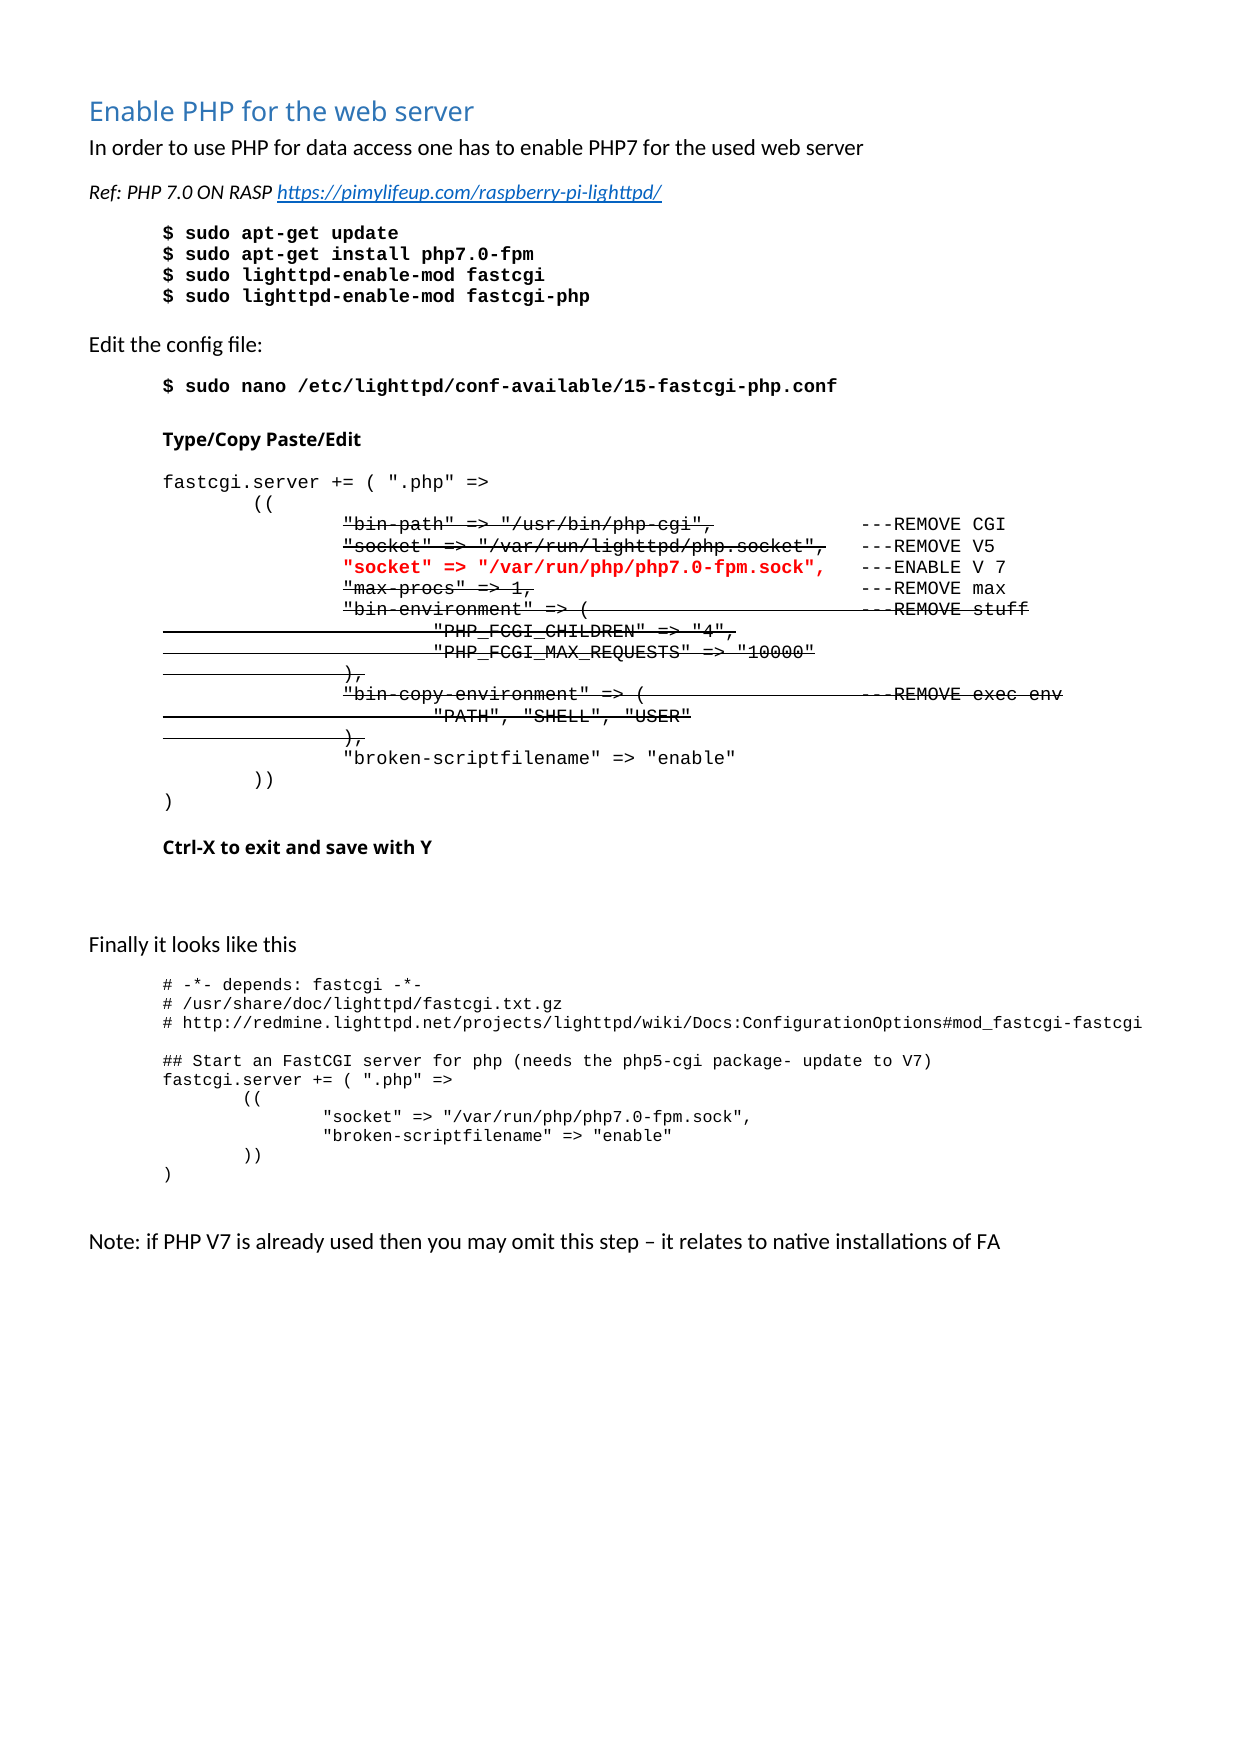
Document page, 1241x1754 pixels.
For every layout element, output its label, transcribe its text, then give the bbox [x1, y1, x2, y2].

text Ctrl-X to exit and save with Y [162, 834, 1167, 887]
text ) [162, 791, 1167, 813]
text "max-procs" => 1, ---REMOVE max [162, 579, 1167, 600]
text "bin-copy-environment" => ( ---REMOVE exec env [162, 685, 1167, 706]
text "PHP_FCGI_CHILDREN" => "4", [162, 621, 1167, 643]
text ) [162, 1165, 1167, 1184]
text "bin-environment" => ( ---REMOVE stuff [162, 600, 1167, 621]
text "broken-scriptfilename" => "enable" [162, 1128, 1167, 1147]
text "broken-scriptfilename" => "enable" [162, 749, 1167, 770]
subtitle Enable PHP for the web server [89, 93, 1167, 130]
text "PHP_FCGI_MAX_REQUESTS" => "10000" [162, 643, 1167, 664]
text "bin-path" => "/usr/bin/php-cgi", ---REMOVE CGI [162, 515, 1167, 536]
text # http://redmine.lighttpd.net/projects/lighttpd/wiki/Docs:ConfigurationOptions#mod_fastcgi-fastcgi [162, 1014, 1167, 1033]
text "socket" => "/var/run/php/php7.0-fpm.sock", [162, 1109, 1167, 1128]
text $ sudo apt-get install php7.0-fpm [162, 245, 1167, 266]
text "socket" => "/var/run/lighttpd/php.socket", ---REMOVE V5 [162, 536, 1167, 558]
text $ sudo lighttpd-enable-mod fastcgi [162, 266, 1167, 287]
text Finally it looks like this [89, 930, 1167, 958]
text fastcgi.server += ( ".php" => [162, 1071, 1167, 1090]
text Type/Copy Paste/Edit [162, 426, 1167, 451]
text ), [162, 664, 1167, 685]
text Edit the config file: [89, 330, 1167, 358]
text (( [162, 494, 1167, 515]
text $ sudo apt-get update [162, 223, 1167, 245]
text Note: if PHP V7 is already used then you may omit this step – it relates to native installations of FA [89, 1227, 1167, 1255]
text Ref: PHP 7.0 ON RASP https://pimylifeup.com/raspberry-pi-lighttpd/ [89, 179, 1167, 205]
text (( [162, 1090, 1167, 1109]
text )) [162, 770, 1167, 791]
text )) [162, 1147, 1167, 1165]
text # -*- depends: fastcgi -*- [162, 977, 1167, 996]
text $ sudo lighttpd-enable-mod fastcgi-php [162, 287, 1167, 308]
text "PATH", "SHELL", "USER" [162, 706, 1167, 728]
text ## Start an FastCGI server for php (needs the php5-cgi package- update to V7) [162, 1052, 1167, 1071]
text # /usr/share/doc/lighttpd/fastcgi.txt.gz [162, 996, 1167, 1014]
text In order to use PHP for data access one has to enable PHP7 for the used web server [89, 133, 1167, 161]
text fastcgi.server += ( ".php" => [162, 473, 1167, 494]
text $ sudo nano /etc/lighttpd/conf-available/15-fastcgi-php.conf [162, 377, 1167, 398]
text "socket" => "/var/run/php/php7.0-fpm.sock", ---ENABLE V 7 [162, 558, 1167, 579]
text ), [162, 728, 1167, 749]
